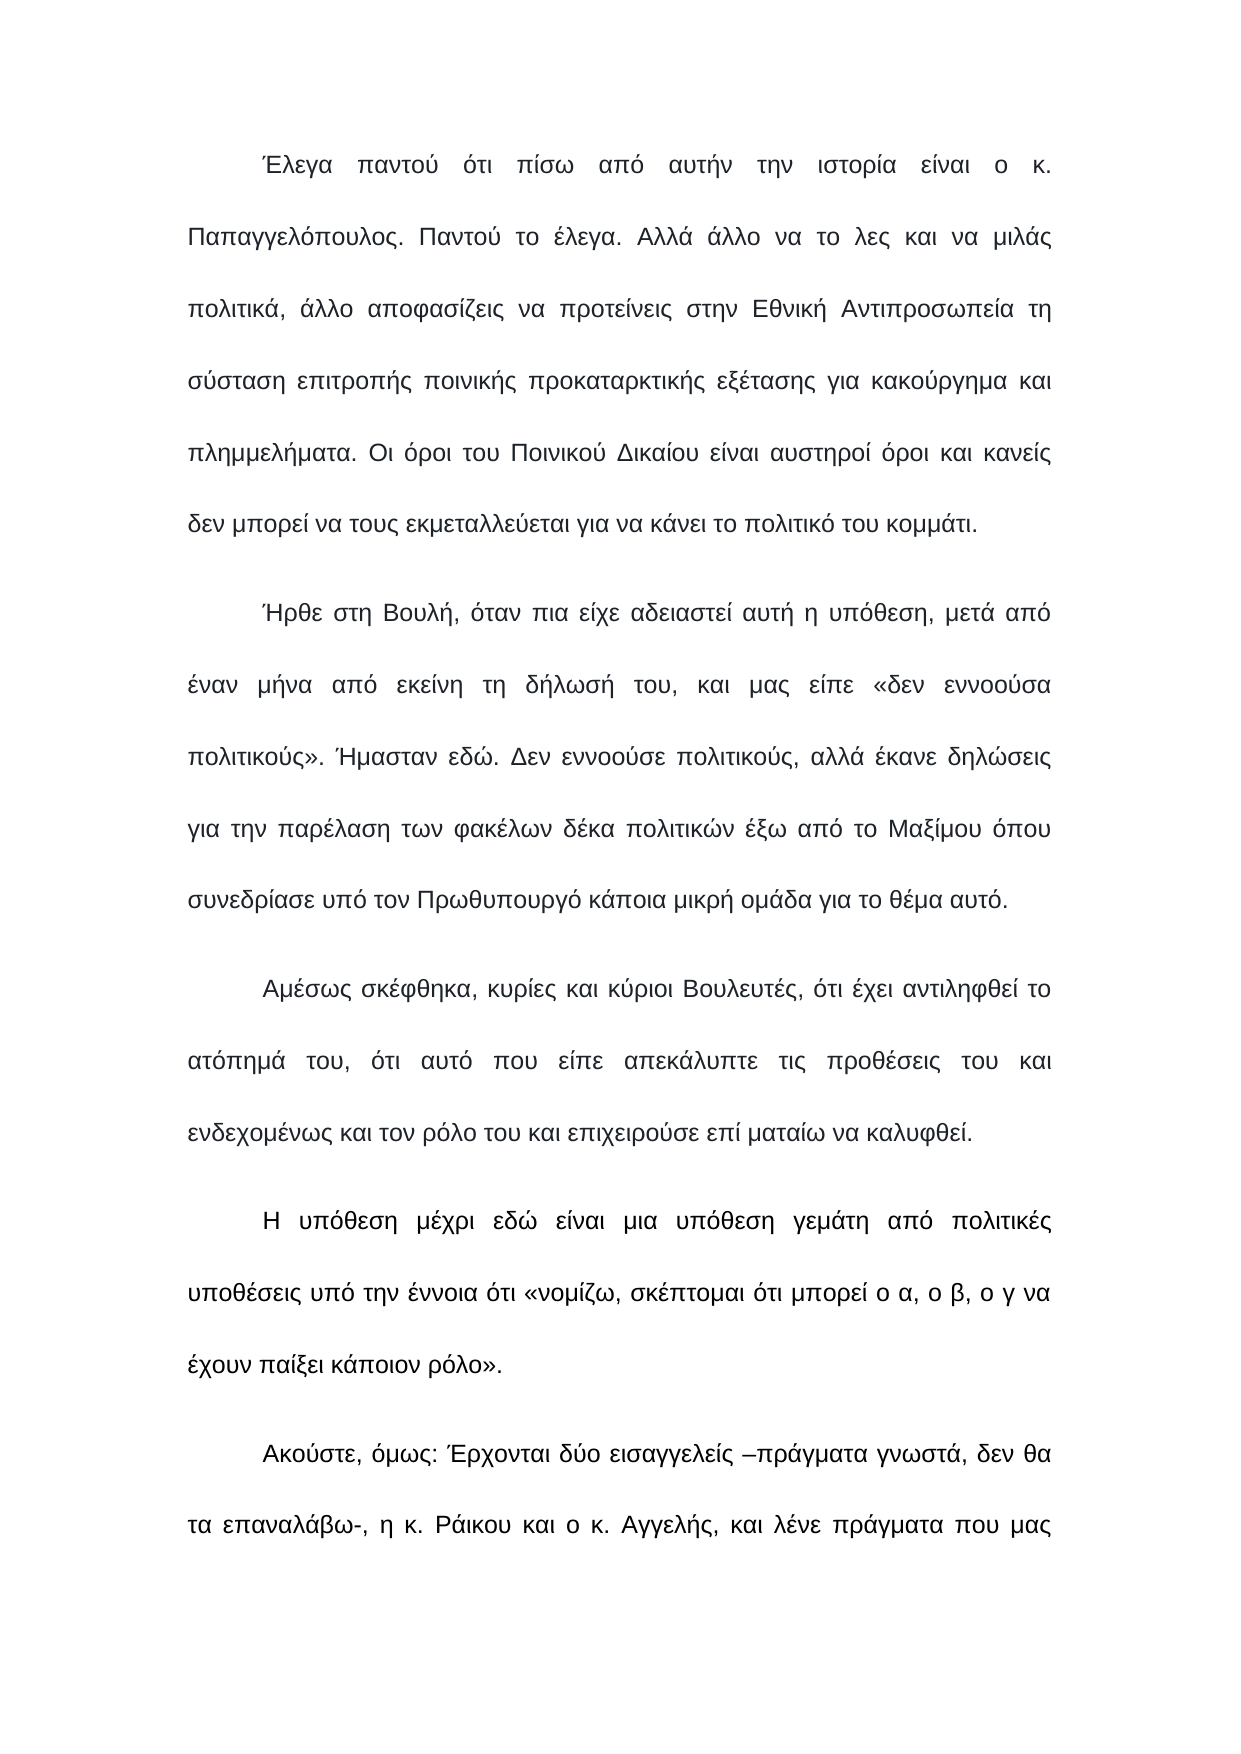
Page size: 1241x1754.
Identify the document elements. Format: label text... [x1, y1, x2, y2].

text Έλεγα παντού ότι πίσω από αυτήν την ιστορία είναι ο κ. Παπαγγελόπουλος. Παντού το έλεγα. Αλλά άλλο να το λες και να μιλάς πολιτικά, άλλο αποφασίζεις να προτείνεις στην Εθνική Αντιπροσωπεία τη σύσταση επιτροπής ποινικής προκαταρκτικής εξέτασης για κακούργημα και πλημμελήματα. Οι όροι του Ποινικού Δικαίου είναι αυστηροί όροι και κανείς δεν μπορεί να τους εκμεταλλεύεται για να κάνει το πολιτικό του κομμάτι. [187, 150, 1053, 538]
text Η υπόθεση μέχρι εδώ είναι μια υπόθεση γεμάτη από πολιτικές υποθέσεις υπό την έννοια ότι «νομίζω, σκέπτομαι ότι μπορεί ο α, ο β, ο γ να έχουν παίξει κάποιον ρόλο». [187, 1206, 1053, 1379]
text Ήρθε στη Βουλή, όταν πια είχε αδειαστεί αυτή η υπόθεση, μετά από έναν μήνα από εκείνη τη δήλωσή του, και μας είπε «δεν εννοούσα πολιτικούς». Ήμασταν εδώ. Δεν εννοούσε πολιτικούς, αλλά έκανε δηλώσεις για την παρέλαση των φακέλων δέκα πολιτικών έξω από το Μαξίμου όπου συνεδρίασε υπό τον Πρωθυπουργό κάποια μικρή ομάδα για το θέμα αυτό. [187, 598, 1053, 914]
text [187, 1438, 1053, 1539]
text Αμέσως σκέφθηκα, κυρίες και κύριοι Βουλευτές, ότι έχει αντιληφθεί το ατόπημά του, ότι αυτό που είπε απεκάλυπτε τις προθέσεις του και ενδεχομένως και τον ρόλο του και επιχειρούσε επί ματαίω να καλυφθεί. [187, 974, 1053, 1146]
